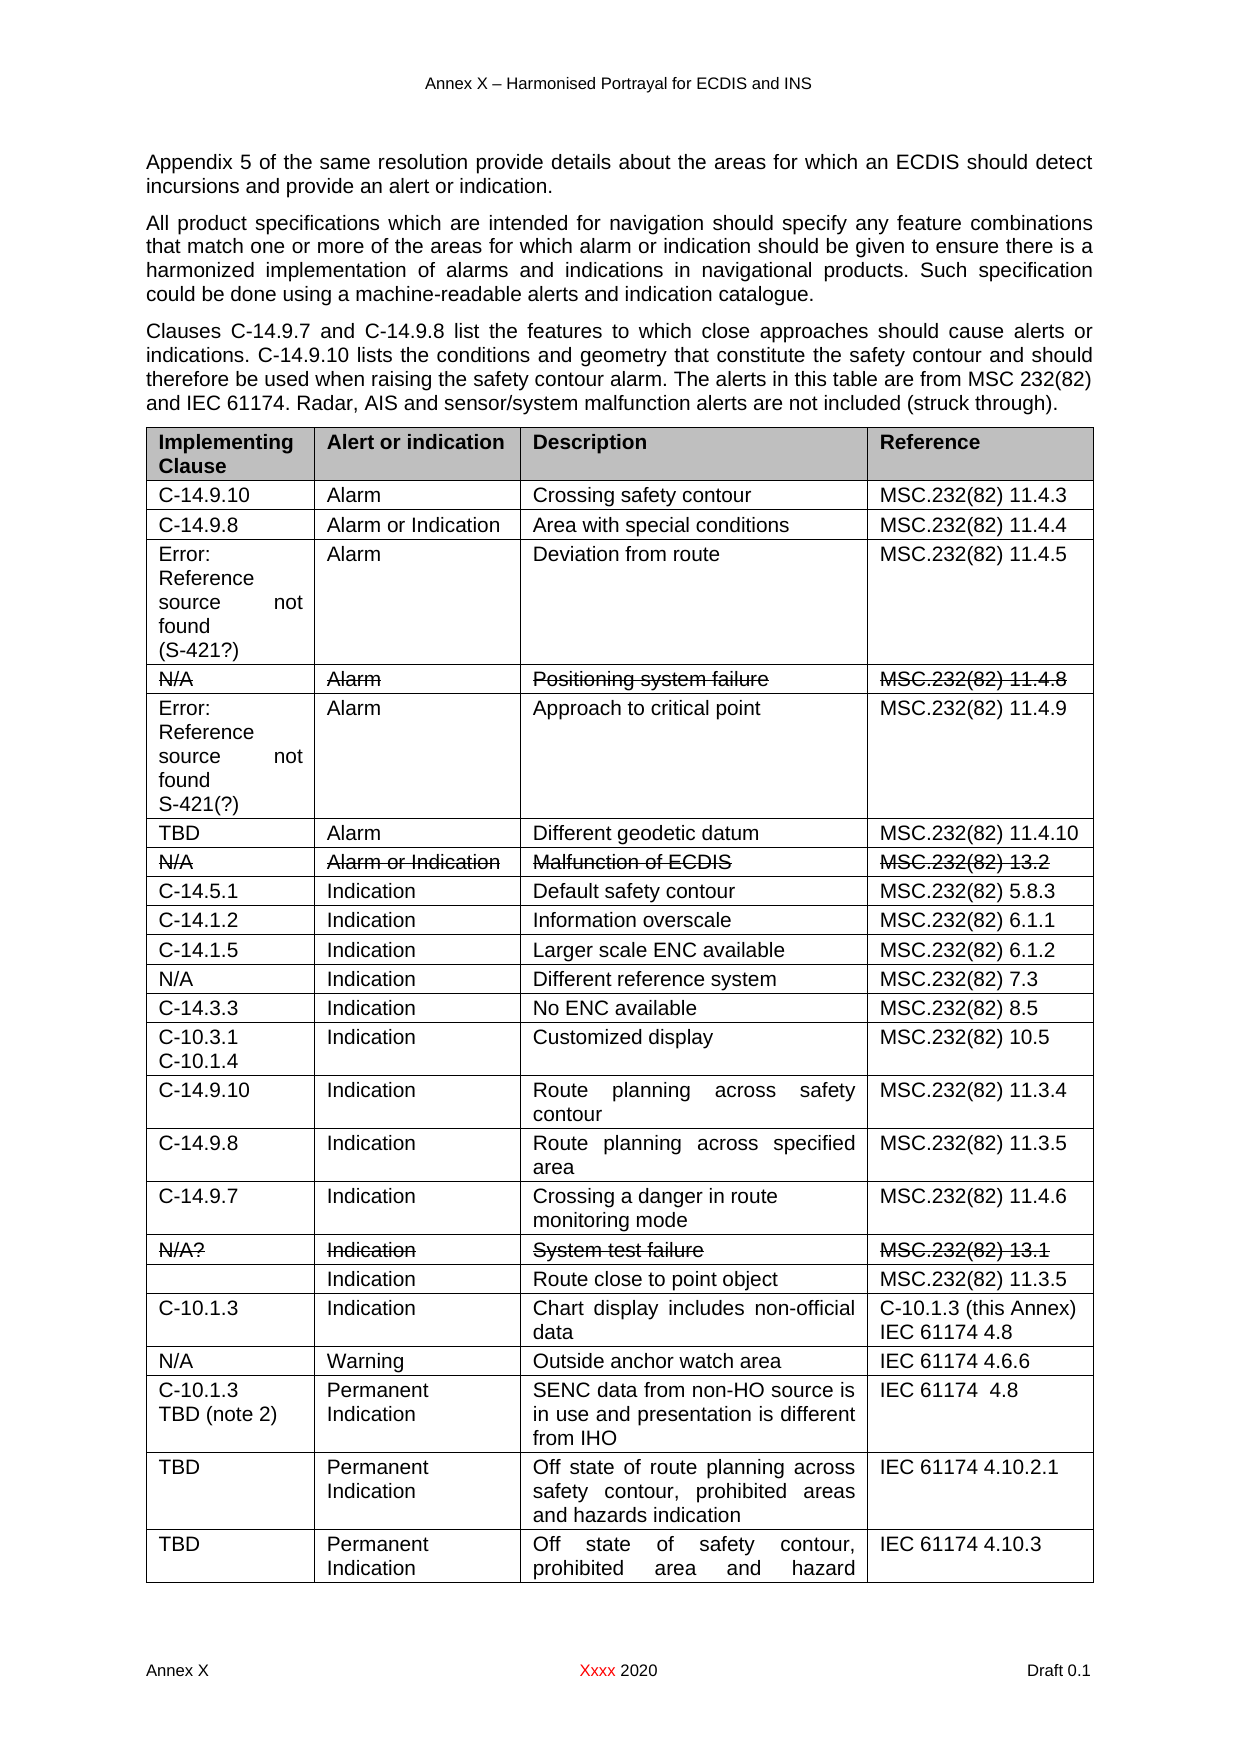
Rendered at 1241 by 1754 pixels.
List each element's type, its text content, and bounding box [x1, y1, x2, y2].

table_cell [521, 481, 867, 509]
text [146, 150, 1094, 198]
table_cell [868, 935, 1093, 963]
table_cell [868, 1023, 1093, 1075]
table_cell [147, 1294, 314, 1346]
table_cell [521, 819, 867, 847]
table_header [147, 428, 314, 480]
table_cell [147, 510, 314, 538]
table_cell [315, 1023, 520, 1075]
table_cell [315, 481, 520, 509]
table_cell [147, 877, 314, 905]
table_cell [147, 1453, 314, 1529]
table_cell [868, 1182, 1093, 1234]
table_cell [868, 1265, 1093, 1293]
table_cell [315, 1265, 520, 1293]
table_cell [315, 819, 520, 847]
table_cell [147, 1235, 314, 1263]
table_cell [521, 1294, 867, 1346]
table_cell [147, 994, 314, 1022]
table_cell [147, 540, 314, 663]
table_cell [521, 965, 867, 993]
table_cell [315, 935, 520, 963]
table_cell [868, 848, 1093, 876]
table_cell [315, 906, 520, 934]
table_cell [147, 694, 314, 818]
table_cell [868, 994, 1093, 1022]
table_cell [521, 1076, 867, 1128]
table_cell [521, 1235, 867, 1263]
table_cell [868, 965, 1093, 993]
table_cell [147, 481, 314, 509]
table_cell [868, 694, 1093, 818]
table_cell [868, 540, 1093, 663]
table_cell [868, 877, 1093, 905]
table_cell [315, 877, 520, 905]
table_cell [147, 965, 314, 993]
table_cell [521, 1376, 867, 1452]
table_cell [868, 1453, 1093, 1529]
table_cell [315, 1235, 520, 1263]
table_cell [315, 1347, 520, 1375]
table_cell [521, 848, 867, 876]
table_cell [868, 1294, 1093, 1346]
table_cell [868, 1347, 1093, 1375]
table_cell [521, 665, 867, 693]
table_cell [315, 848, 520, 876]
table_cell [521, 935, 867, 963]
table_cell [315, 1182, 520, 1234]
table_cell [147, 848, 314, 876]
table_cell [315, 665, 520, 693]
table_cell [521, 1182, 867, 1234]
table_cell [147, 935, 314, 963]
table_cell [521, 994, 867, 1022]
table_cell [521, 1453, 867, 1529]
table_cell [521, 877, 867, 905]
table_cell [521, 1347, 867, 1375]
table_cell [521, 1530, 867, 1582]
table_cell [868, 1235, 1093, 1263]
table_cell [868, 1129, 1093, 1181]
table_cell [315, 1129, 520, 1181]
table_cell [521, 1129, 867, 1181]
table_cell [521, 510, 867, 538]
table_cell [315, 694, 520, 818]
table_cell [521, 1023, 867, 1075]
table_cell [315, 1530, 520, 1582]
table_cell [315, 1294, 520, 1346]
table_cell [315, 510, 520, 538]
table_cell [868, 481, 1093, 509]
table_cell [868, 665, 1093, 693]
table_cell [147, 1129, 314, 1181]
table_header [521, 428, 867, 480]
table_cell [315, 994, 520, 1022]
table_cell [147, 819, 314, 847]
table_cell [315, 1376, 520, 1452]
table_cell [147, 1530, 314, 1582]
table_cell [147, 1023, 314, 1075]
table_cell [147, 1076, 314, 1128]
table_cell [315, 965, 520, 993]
text Clauses C-14.9.7 and C-14.9.8 list the features to which close approaches should cause alerts or indications. C-14.9.10 lists the conditions and geometry that constitute the safety contour and should therefore be used when raising the safety contour alarm. The alerts in this table are from MSC 232(82) and IEC 61174. Radar, AIS and sensor/system malfunction alerts are not included (struck through). [146, 319, 1094, 414]
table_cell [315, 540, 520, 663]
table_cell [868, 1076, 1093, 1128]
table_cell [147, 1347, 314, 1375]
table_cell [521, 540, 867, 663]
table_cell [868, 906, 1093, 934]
text All product specifications which are intended for navigation should specify any feature combinations that match one or more of the areas for which alarm or indication should be given to ensure there is a harmonized implementation of alarms and indications in navigational products. Such specification could be done using a machine-readable alerts and indication catalogue. [146, 210, 1094, 306]
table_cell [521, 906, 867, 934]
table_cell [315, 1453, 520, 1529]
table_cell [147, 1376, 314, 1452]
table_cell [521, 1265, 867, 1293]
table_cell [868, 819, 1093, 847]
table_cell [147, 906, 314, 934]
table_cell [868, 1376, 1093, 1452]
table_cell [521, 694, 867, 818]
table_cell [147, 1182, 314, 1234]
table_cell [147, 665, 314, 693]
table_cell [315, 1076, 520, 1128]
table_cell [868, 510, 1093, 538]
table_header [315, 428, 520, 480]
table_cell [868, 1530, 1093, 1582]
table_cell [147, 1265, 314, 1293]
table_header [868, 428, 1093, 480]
